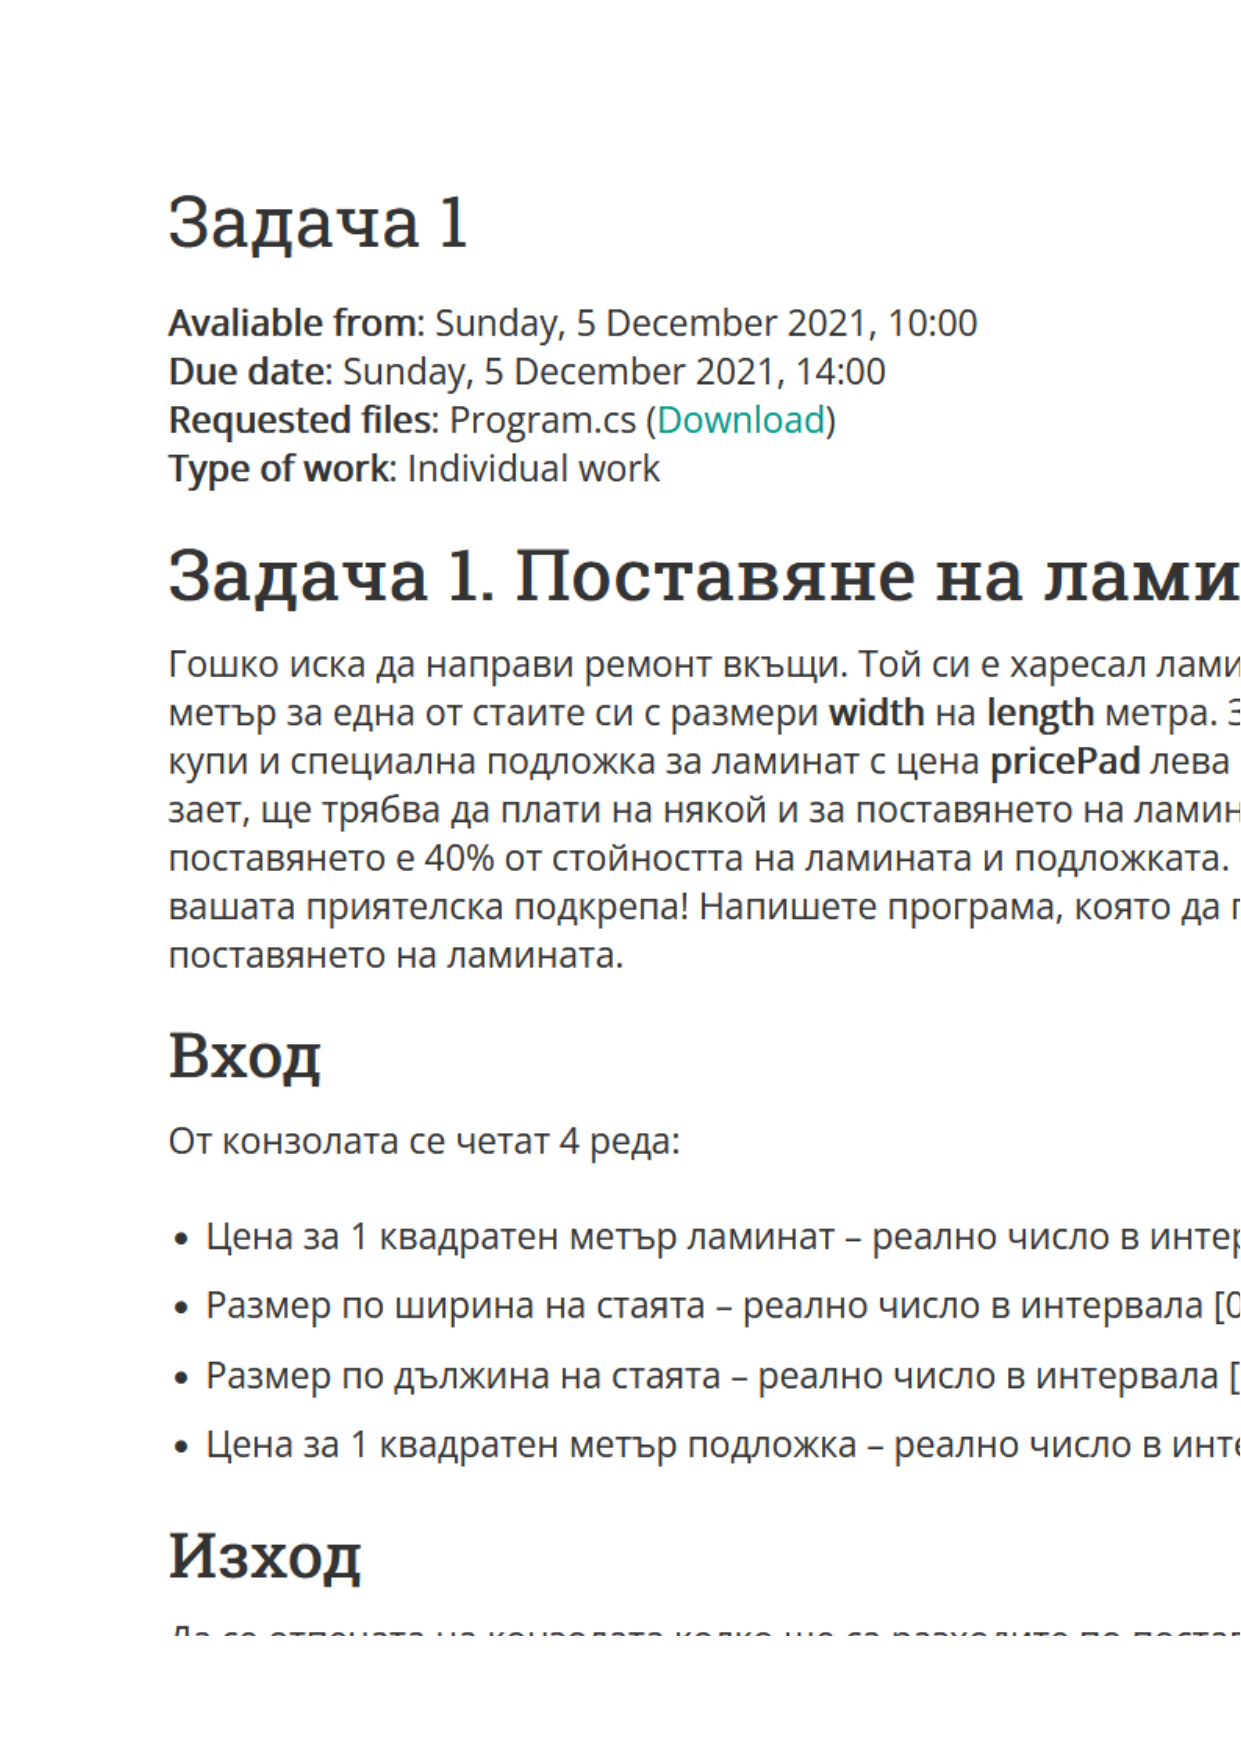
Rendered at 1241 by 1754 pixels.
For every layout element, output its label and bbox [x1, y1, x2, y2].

picture [147, 147, 1241, 1636]
